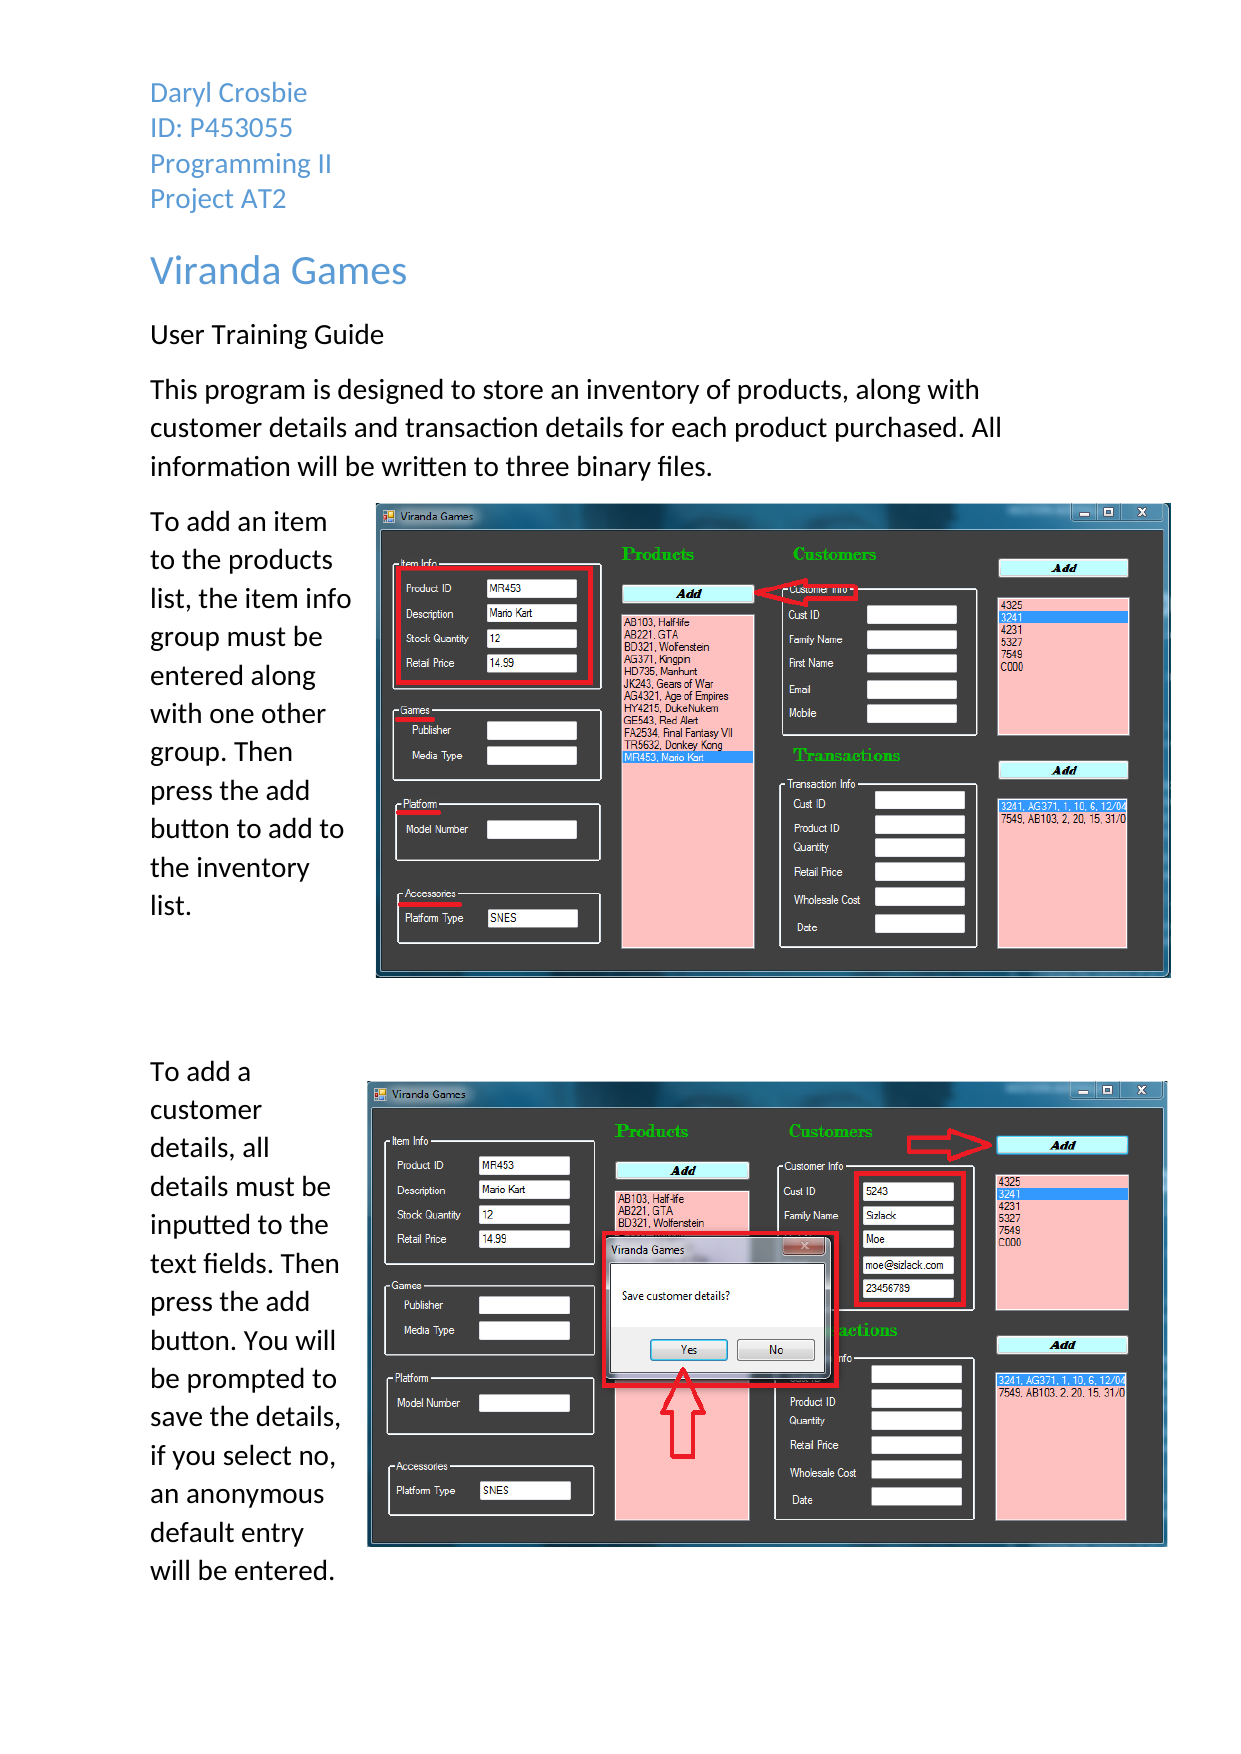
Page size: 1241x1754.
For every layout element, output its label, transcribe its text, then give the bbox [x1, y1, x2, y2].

text To add an item to the products list, the item info group must be entered along with one other group. Then press the add button to add to the inventory list. [150, 503, 375, 923]
picture [375, 503, 1172, 979]
text This program is designed to store an inventory of products, along with customer details and transaction details for each product purchased. All information will be written to three binary files. [150, 371, 1090, 483]
text User Training Guide [150, 316, 1090, 351]
picture [367, 1081, 1168, 1547]
text Viranda Games [150, 244, 1090, 295]
